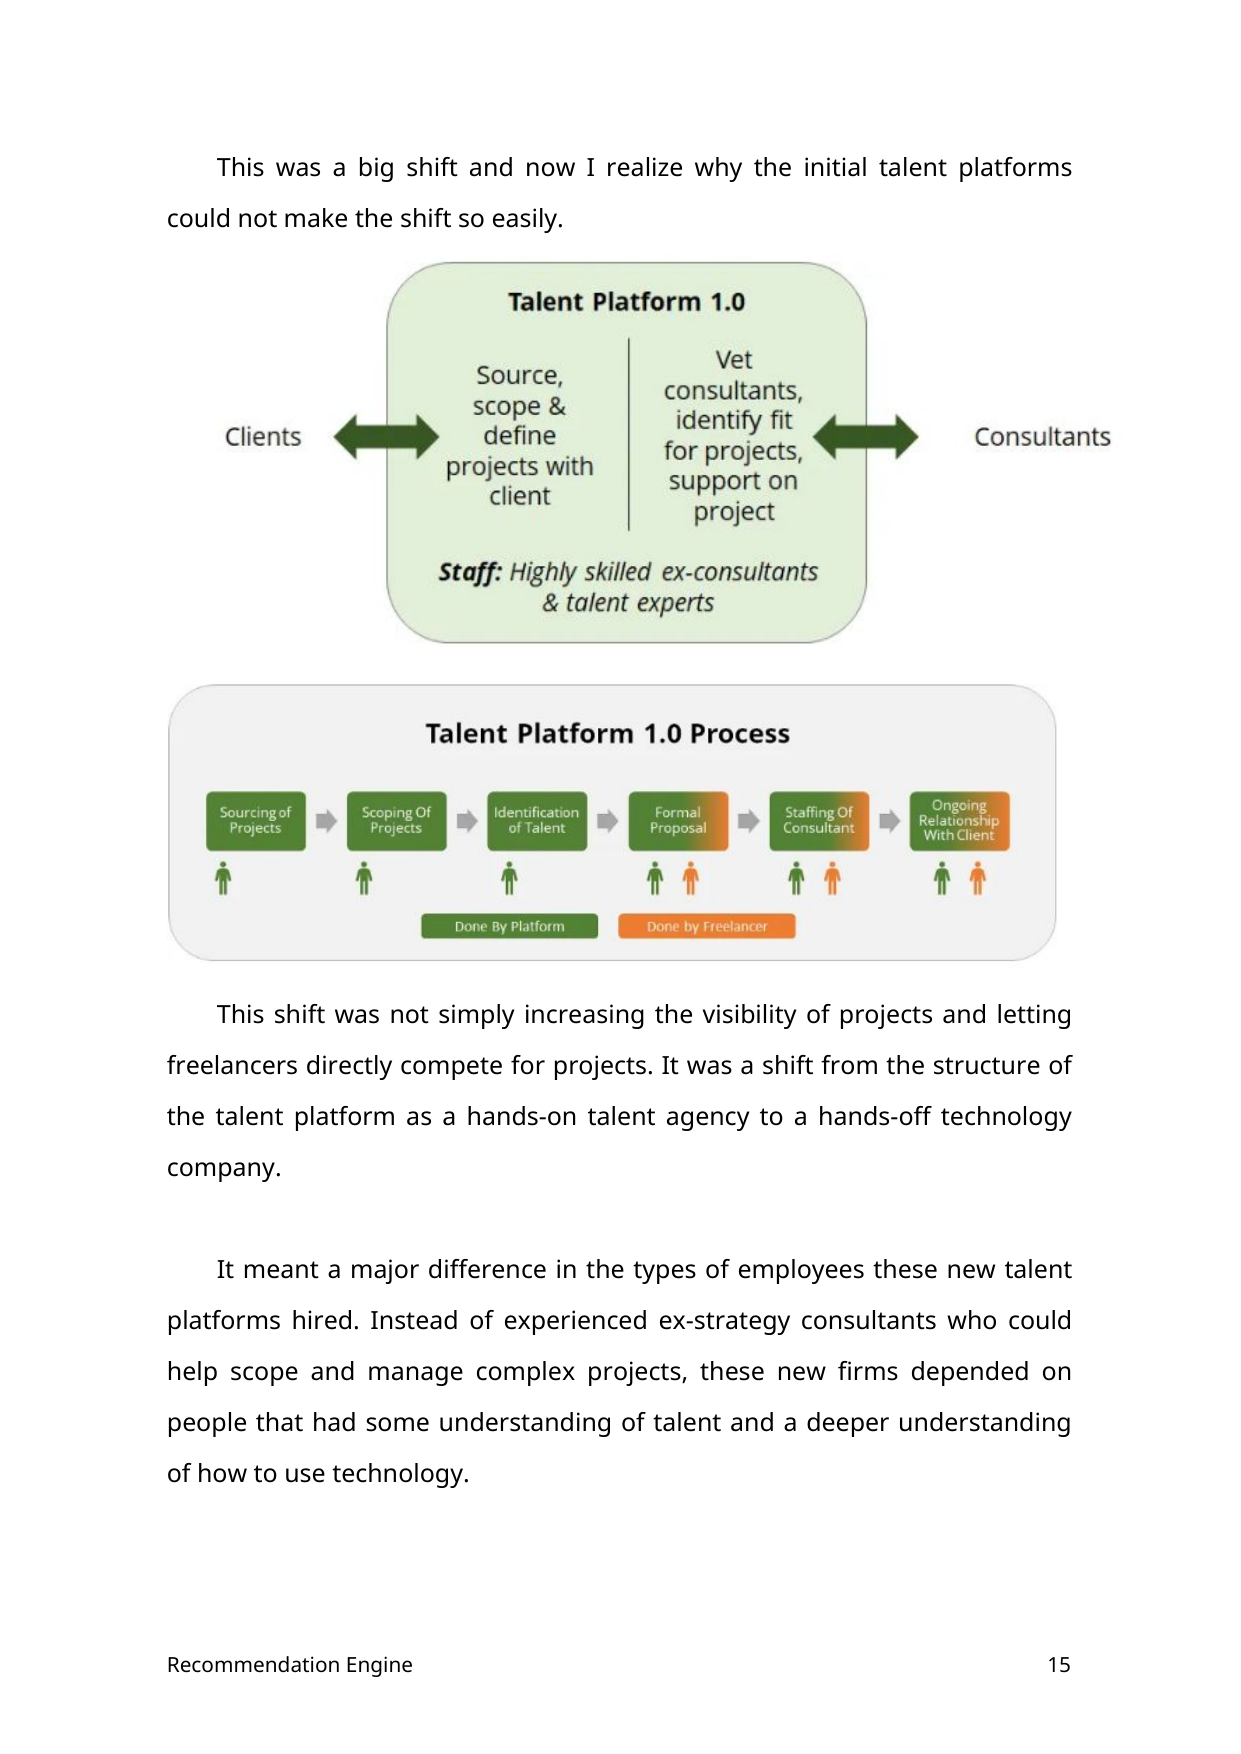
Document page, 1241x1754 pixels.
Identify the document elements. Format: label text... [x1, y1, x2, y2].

text This was a big shift and now I realize why the initial talent platforms could not make the shift so easily. [167, 150, 1073, 235]
picture [166, 675, 1073, 973]
text This shift was not simply increasing the visibility of projects and letting freelancers directly compete for projects. It was a shift from the structure of the talent platform as a hands-on talent agency to a hands-off technology company. [167, 997, 1073, 1184]
text It meant a major difference in the types of employees these new talent platforms hired. Instead of experienced ex-strategy consultants who could help scope and manage complex projects, these new firms depended on people that had some understanding of talent and a deeper understanding of how to use technology. [167, 1252, 1073, 1490]
picture [216, 252, 1123, 659]
